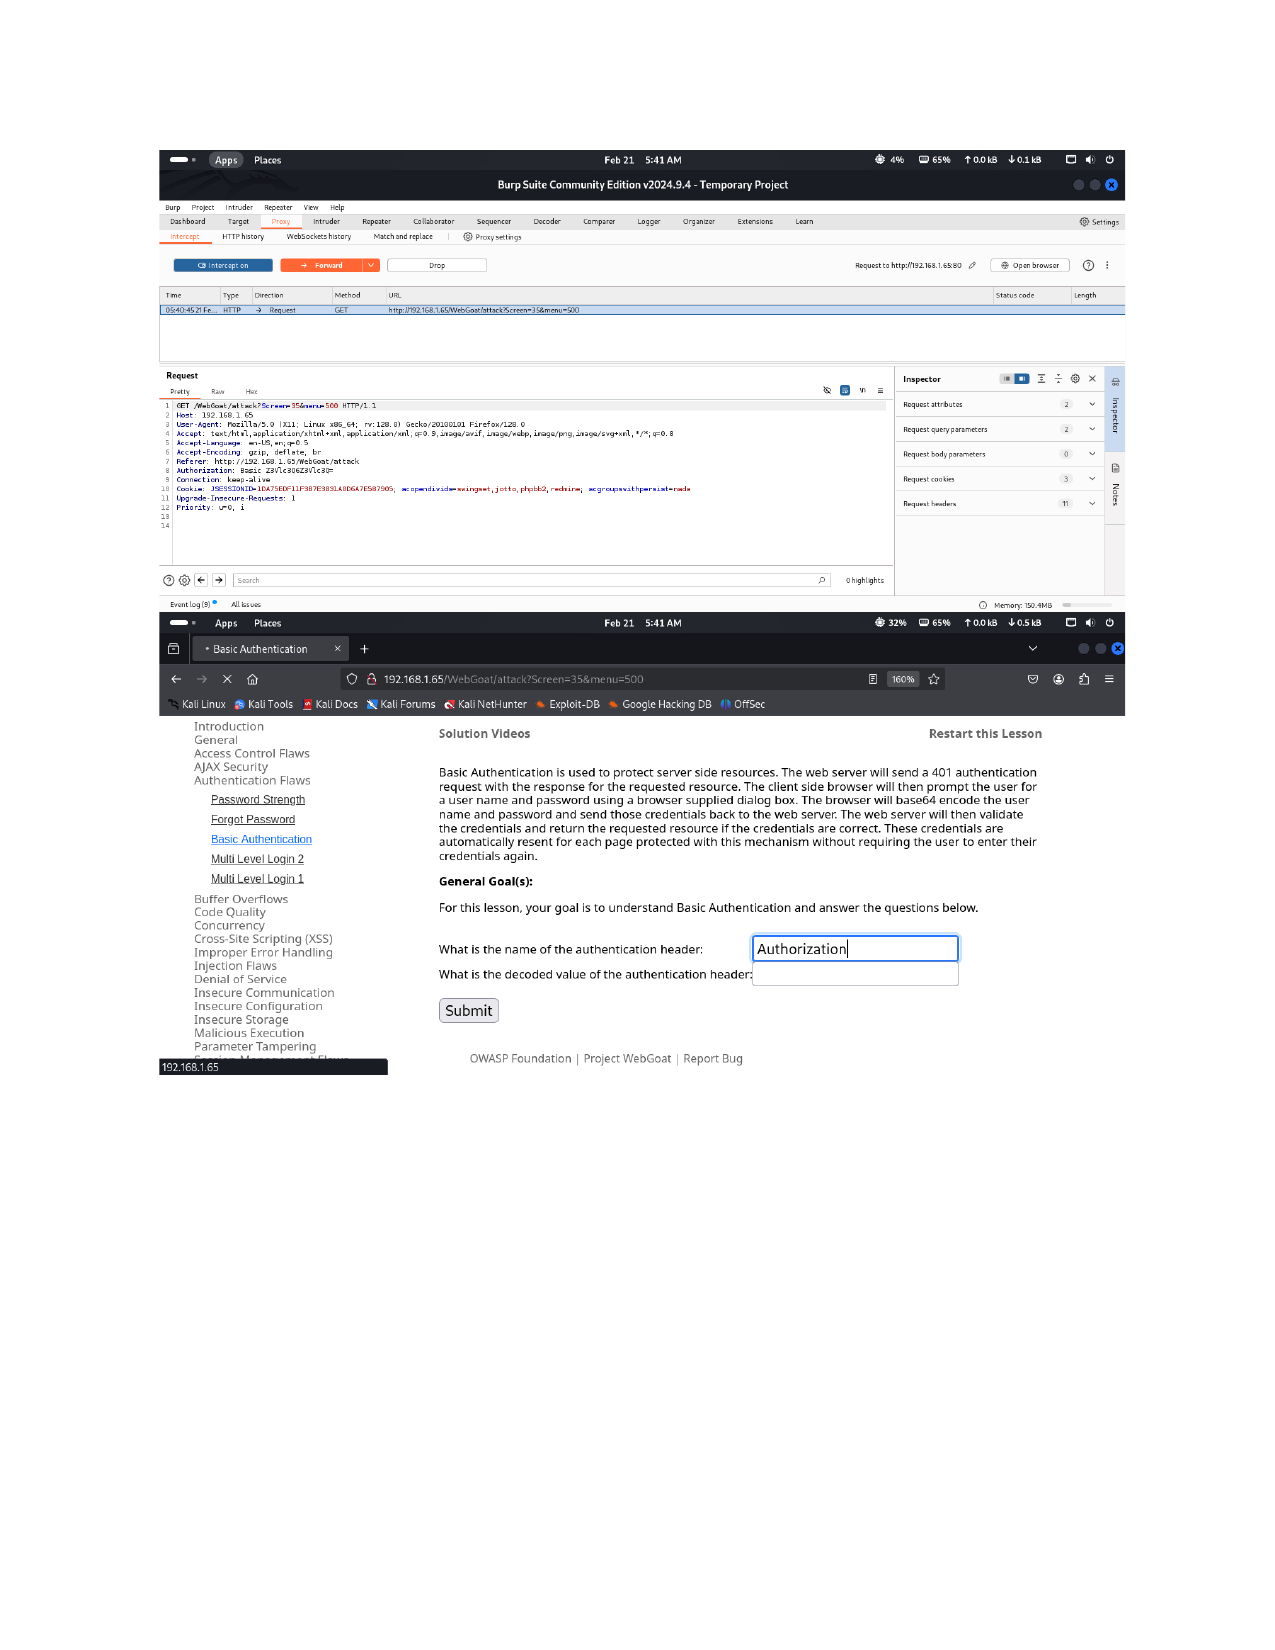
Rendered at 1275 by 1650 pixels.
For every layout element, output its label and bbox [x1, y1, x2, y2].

picture [159, 150, 1125, 1075]
